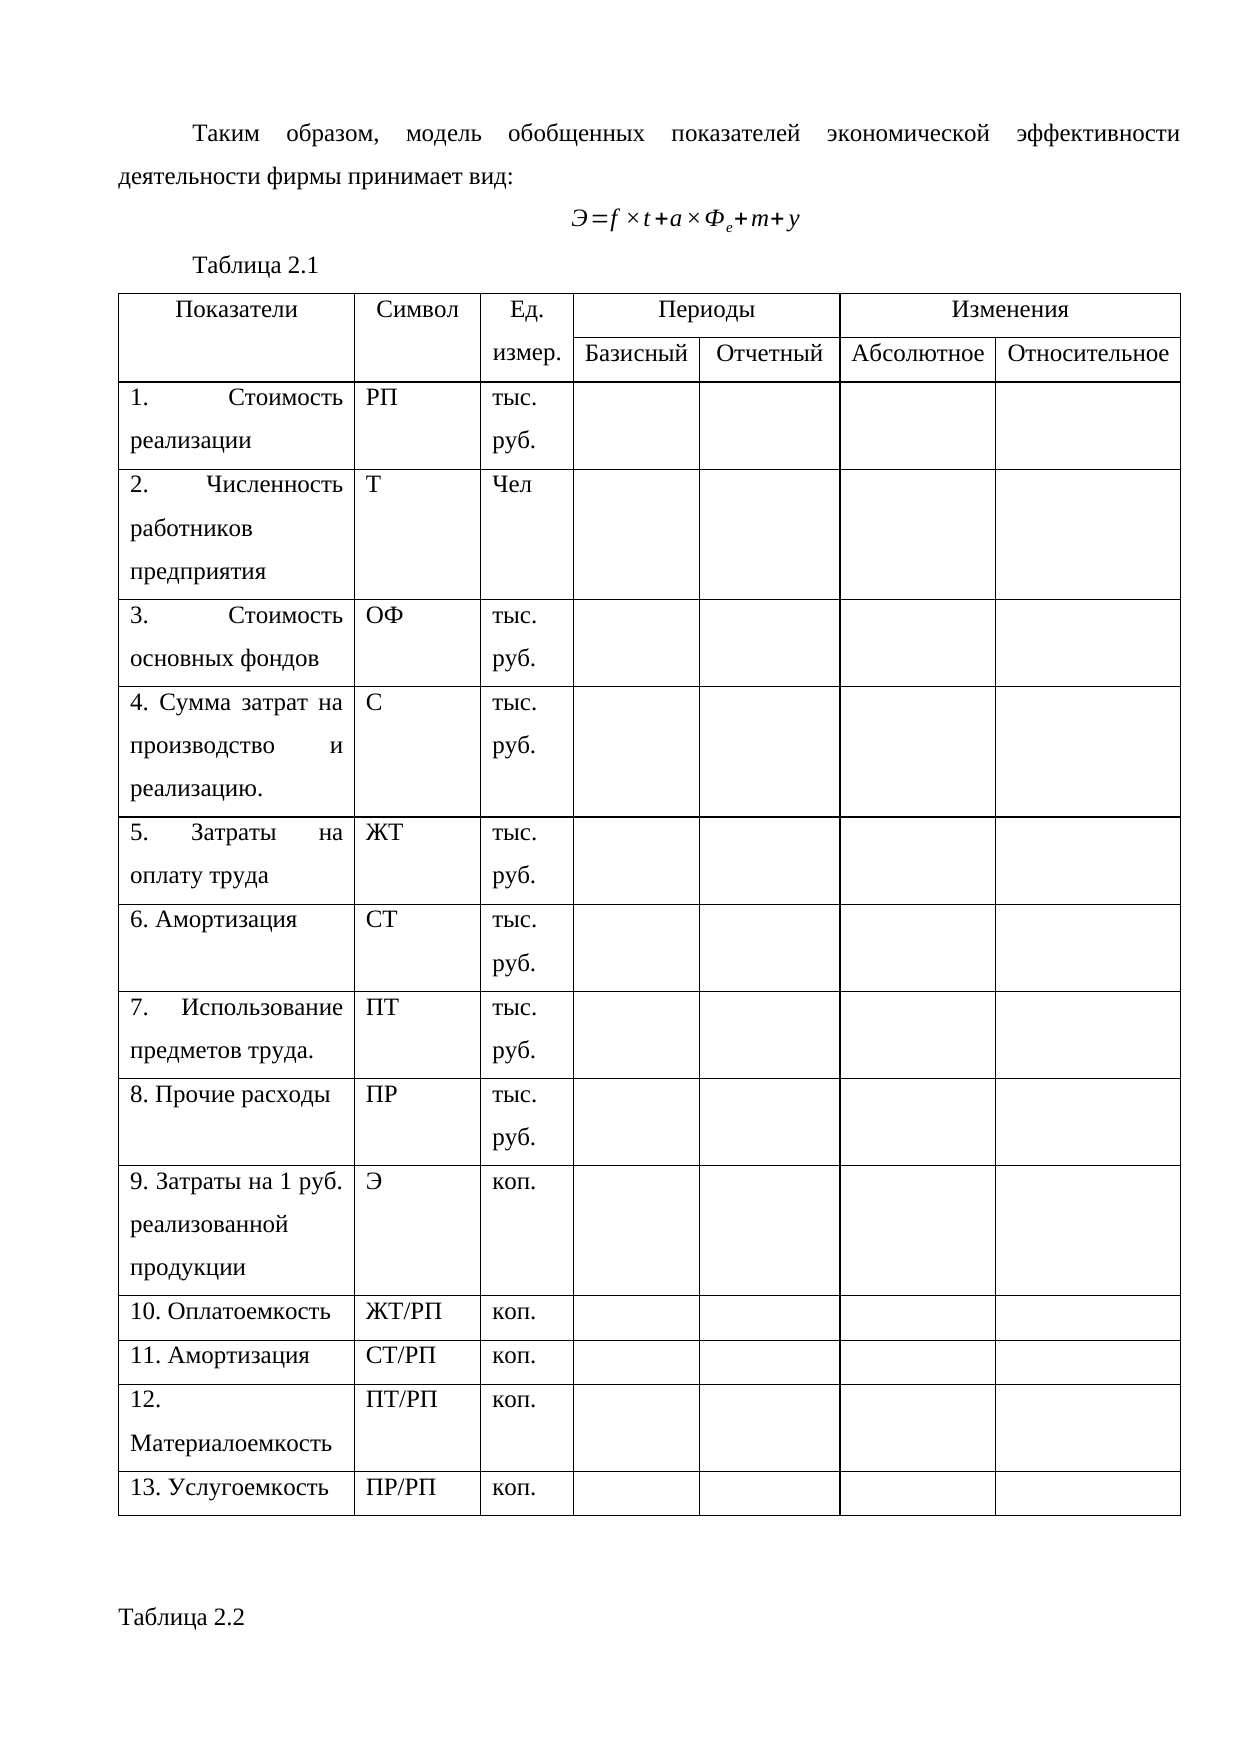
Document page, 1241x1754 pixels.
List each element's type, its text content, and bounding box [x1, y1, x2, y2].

table_header Изменения [841, 294, 1180, 337]
table_cell тыс. руб. [481, 600, 573, 686]
table_cell [574, 1079, 699, 1165]
table_cell ПТ/РП [355, 1385, 480, 1471]
table_cell коп. [481, 1166, 573, 1295]
table_cell Абсолютное [841, 338, 995, 381]
table_cell тыс. руб. [481, 818, 573, 903]
table_cell коп. [481, 1296, 573, 1339]
table_cell 9. Затраты на 1 руб. реализованной продукции [119, 1166, 354, 1295]
table_cell [700, 600, 839, 686]
table_cell СТ/РП [355, 1341, 480, 1383]
table_cell [700, 1472, 839, 1515]
table_cell 1. Стоимость реализации [119, 383, 354, 468]
table_cell [841, 1341, 995, 1383]
text Таблица 2.1 [118, 250, 1181, 279]
table_cell [700, 818, 839, 903]
table_cell [841, 1079, 995, 1165]
table_cell тыс. руб. [481, 383, 573, 468]
table_cell 6. Амортизация [119, 905, 354, 991]
table_cell [996, 1296, 1180, 1339]
table_cell [700, 383, 839, 468]
table_cell [574, 687, 699, 816]
table_cell Э [355, 1166, 480, 1295]
table_cell [700, 1296, 839, 1339]
table_cell Отчетный [700, 338, 839, 381]
table_cell Относительное [996, 338, 1180, 381]
text Таблица 2.2 [118, 1602, 1181, 1631]
table_header Символ [355, 294, 480, 381]
table_header Ед. измер. [481, 294, 573, 381]
table_cell ПР [355, 1079, 480, 1165]
table_cell [700, 687, 839, 816]
table_cell [996, 992, 1180, 1078]
table_cell [574, 470, 699, 599]
table_cell [996, 1385, 1180, 1471]
table_cell коп. [481, 1341, 573, 1383]
table_cell [574, 818, 699, 903]
table_cell [700, 1166, 839, 1295]
table_cell коп. [481, 1472, 573, 1515]
table_cell 12. Материалоемкость [119, 1385, 354, 1471]
table_cell [841, 905, 995, 991]
table_cell 8. Прочие расходы [119, 1079, 354, 1165]
table_cell [574, 1472, 699, 1515]
table_cell [996, 818, 1180, 903]
table_cell РП [355, 383, 480, 468]
table_cell ПР/РП [355, 1472, 480, 1515]
table_cell тыс. руб. [481, 1079, 573, 1165]
table_cell ПТ [355, 992, 480, 1078]
table_cell тыс. руб. [481, 905, 573, 991]
table_cell [841, 687, 995, 816]
table_cell [574, 1296, 699, 1339]
table_cell [996, 1341, 1180, 1383]
table_cell [841, 470, 995, 599]
table_cell 3. Стоимость основных фондов [119, 600, 354, 686]
table_cell [996, 600, 1180, 686]
table_cell [574, 1341, 699, 1383]
table_header Периоды [574, 294, 839, 337]
table_cell [841, 383, 995, 468]
table_cell [996, 1472, 1180, 1515]
table_cell 11. Амортизация [119, 1341, 354, 1383]
table_cell [841, 1296, 995, 1339]
table_cell Т [355, 470, 480, 599]
table_cell [700, 905, 839, 991]
table_cell [996, 687, 1180, 816]
table_cell 7. Использование предметов труда. [119, 992, 354, 1078]
table_cell [700, 1079, 839, 1165]
table_cell 13. Услугоемкость [119, 1472, 354, 1515]
table_cell [700, 1341, 839, 1383]
table_cell [841, 1166, 995, 1295]
table_cell [841, 600, 995, 686]
table_cell Базисный [574, 338, 699, 381]
table_cell [996, 470, 1180, 599]
table_cell 10. Оплатоемкость [119, 1296, 354, 1339]
table_cell СТ [355, 905, 480, 991]
table_cell [996, 1079, 1180, 1165]
table_cell [700, 992, 839, 1078]
table_cell 4. Сумма затрат на производство и реализацию. [119, 687, 354, 816]
text Таким образом, модель обобщенных показателей экономической эффективности деятельности фирмы принимает вид: [118, 118, 1181, 190]
table_cell тыс. руб. [481, 687, 573, 816]
table_header Показатели [119, 294, 354, 381]
table_cell [841, 1472, 995, 1515]
table_cell [996, 905, 1180, 991]
table_cell [574, 1166, 699, 1295]
table_cell тыс. руб. [481, 992, 573, 1078]
table_cell [996, 1166, 1180, 1295]
table_cell [700, 470, 839, 599]
table_cell 2. Численность работников предприятия [119, 470, 354, 599]
table_cell [841, 992, 995, 1078]
table_cell [841, 818, 995, 903]
table_cell [574, 992, 699, 1078]
table_cell [574, 905, 699, 991]
table_cell коп. [481, 1385, 573, 1471]
table_cell [841, 1385, 995, 1471]
table_cell 5. Затраты на оплату труда [119, 818, 354, 903]
table_cell ЖТ/РП [355, 1296, 480, 1339]
table_cell [996, 383, 1180, 468]
table_cell Чел [481, 470, 573, 599]
table_cell [700, 1385, 839, 1471]
table_cell [574, 383, 699, 468]
table_cell ЖТ [355, 818, 480, 903]
table_cell ОФ [355, 600, 480, 686]
table_cell [574, 600, 699, 686]
table_cell [574, 1385, 699, 1471]
table_cell С [355, 687, 480, 816]
